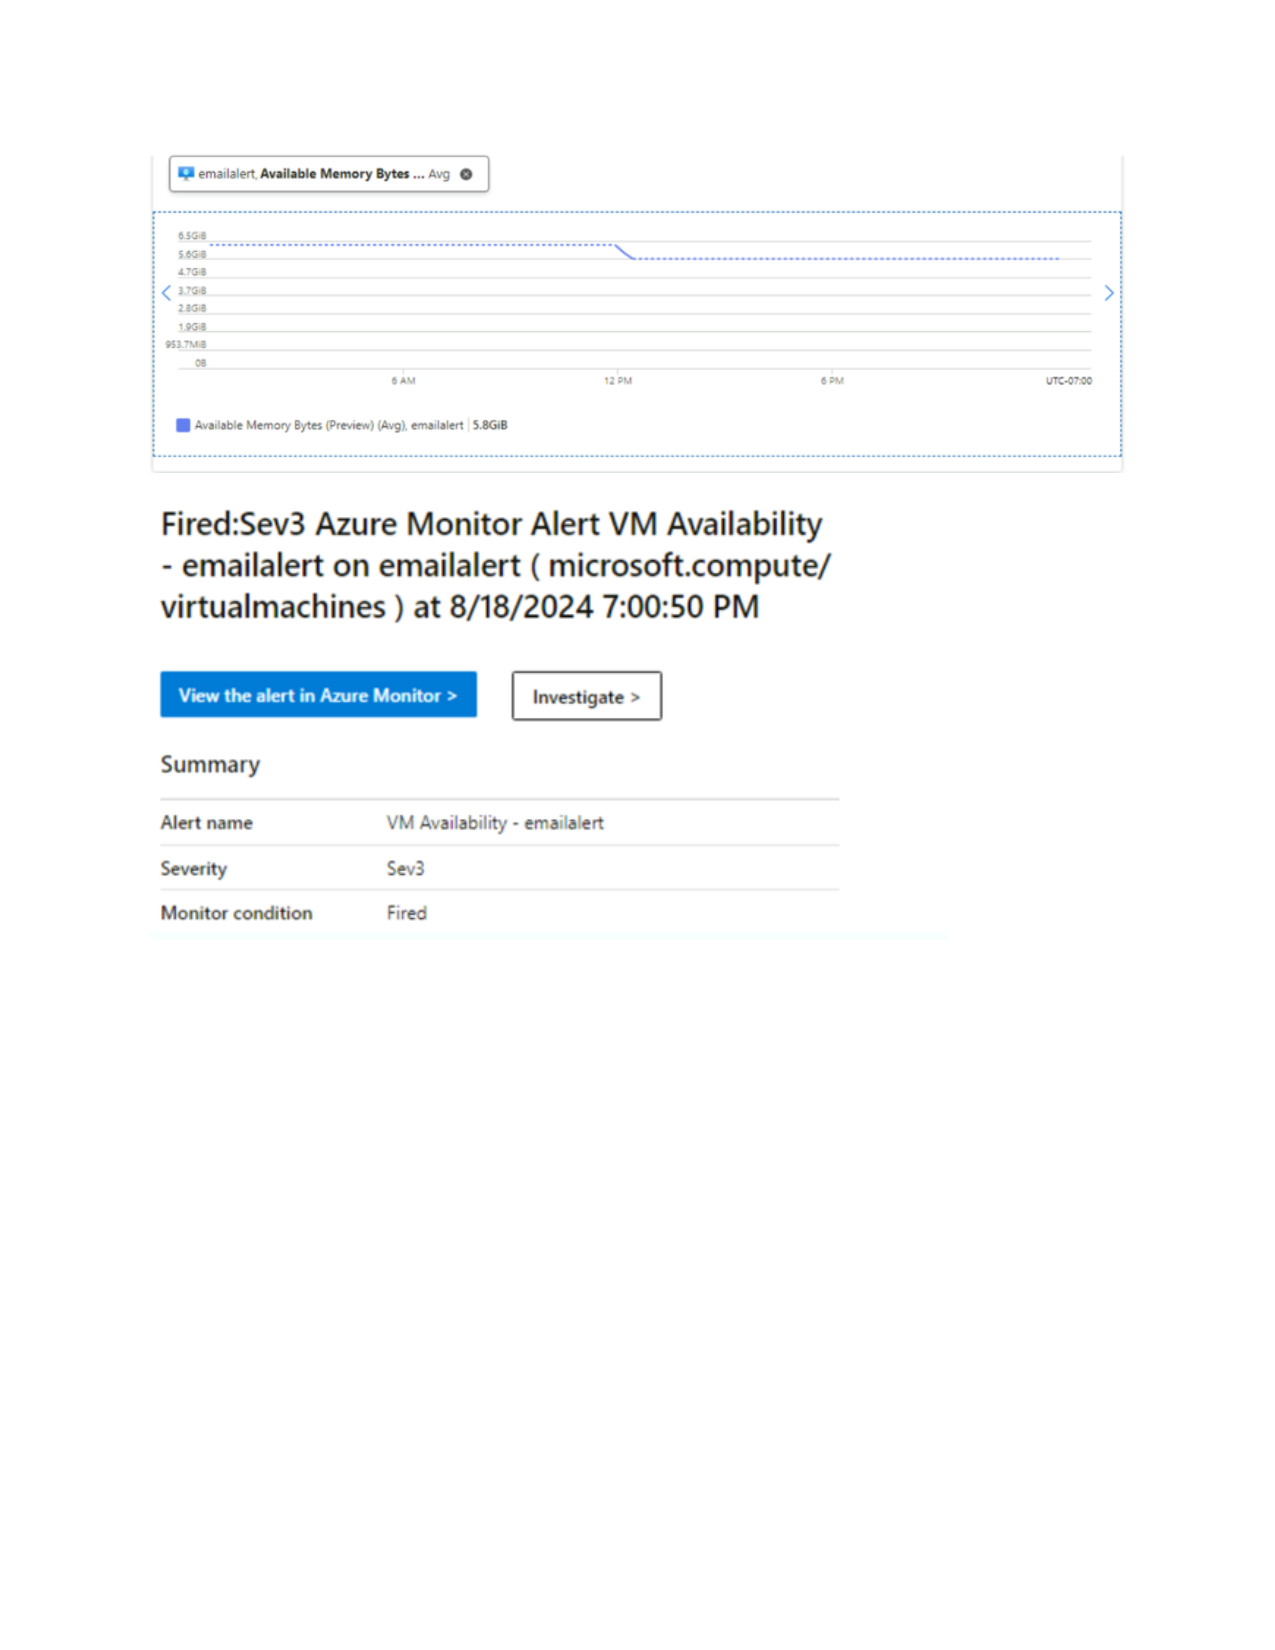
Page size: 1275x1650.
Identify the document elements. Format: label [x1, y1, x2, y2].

picture [150, 478, 947, 1009]
picture [150, 150, 1125, 473]
